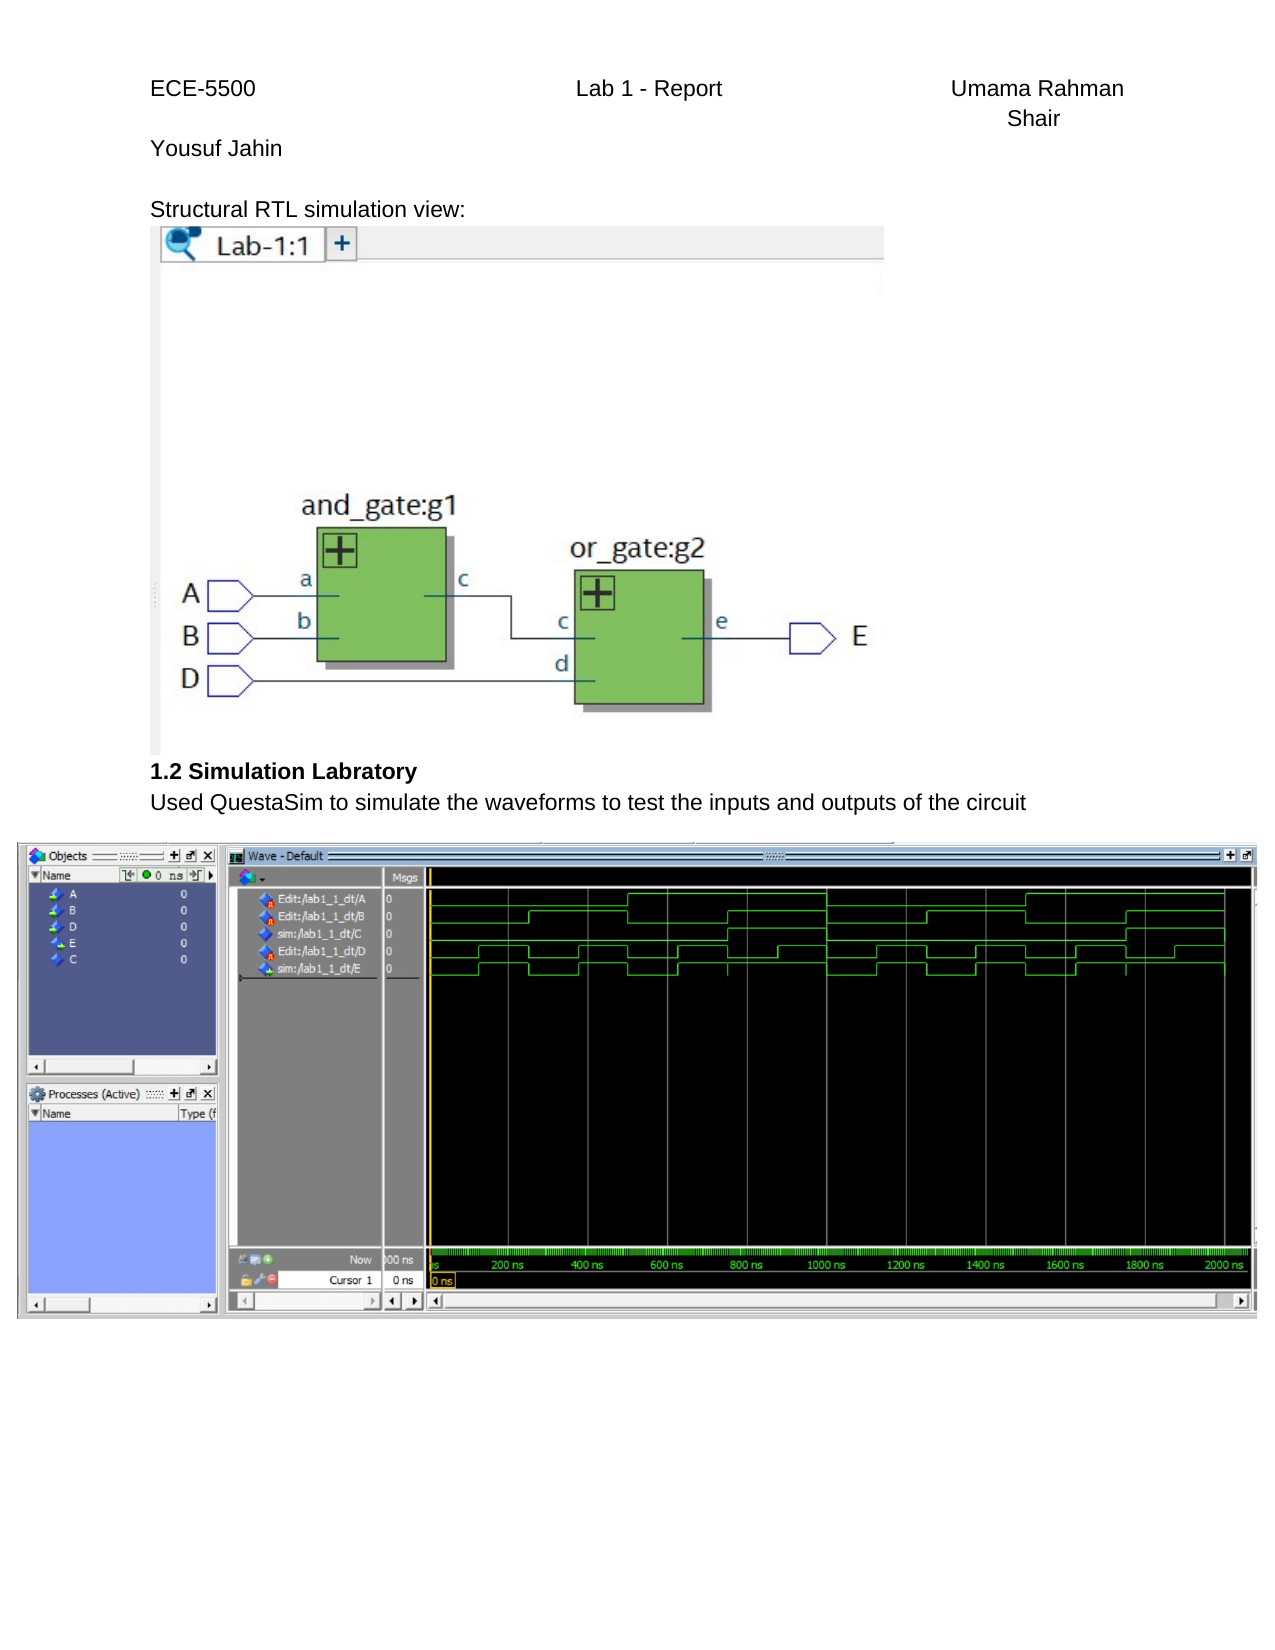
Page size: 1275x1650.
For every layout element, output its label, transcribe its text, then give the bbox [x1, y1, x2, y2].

text 1.2 Simulation Labratory [150, 758, 1125, 784]
picture [150, 226, 885, 755]
text Used QuestaSim to simulate the waveforms to test the inputs and outputs of the circuit [150, 788, 1125, 815]
picture [17, 842, 1258, 1319]
text Structural RTL simulation view: [150, 196, 1125, 222]
